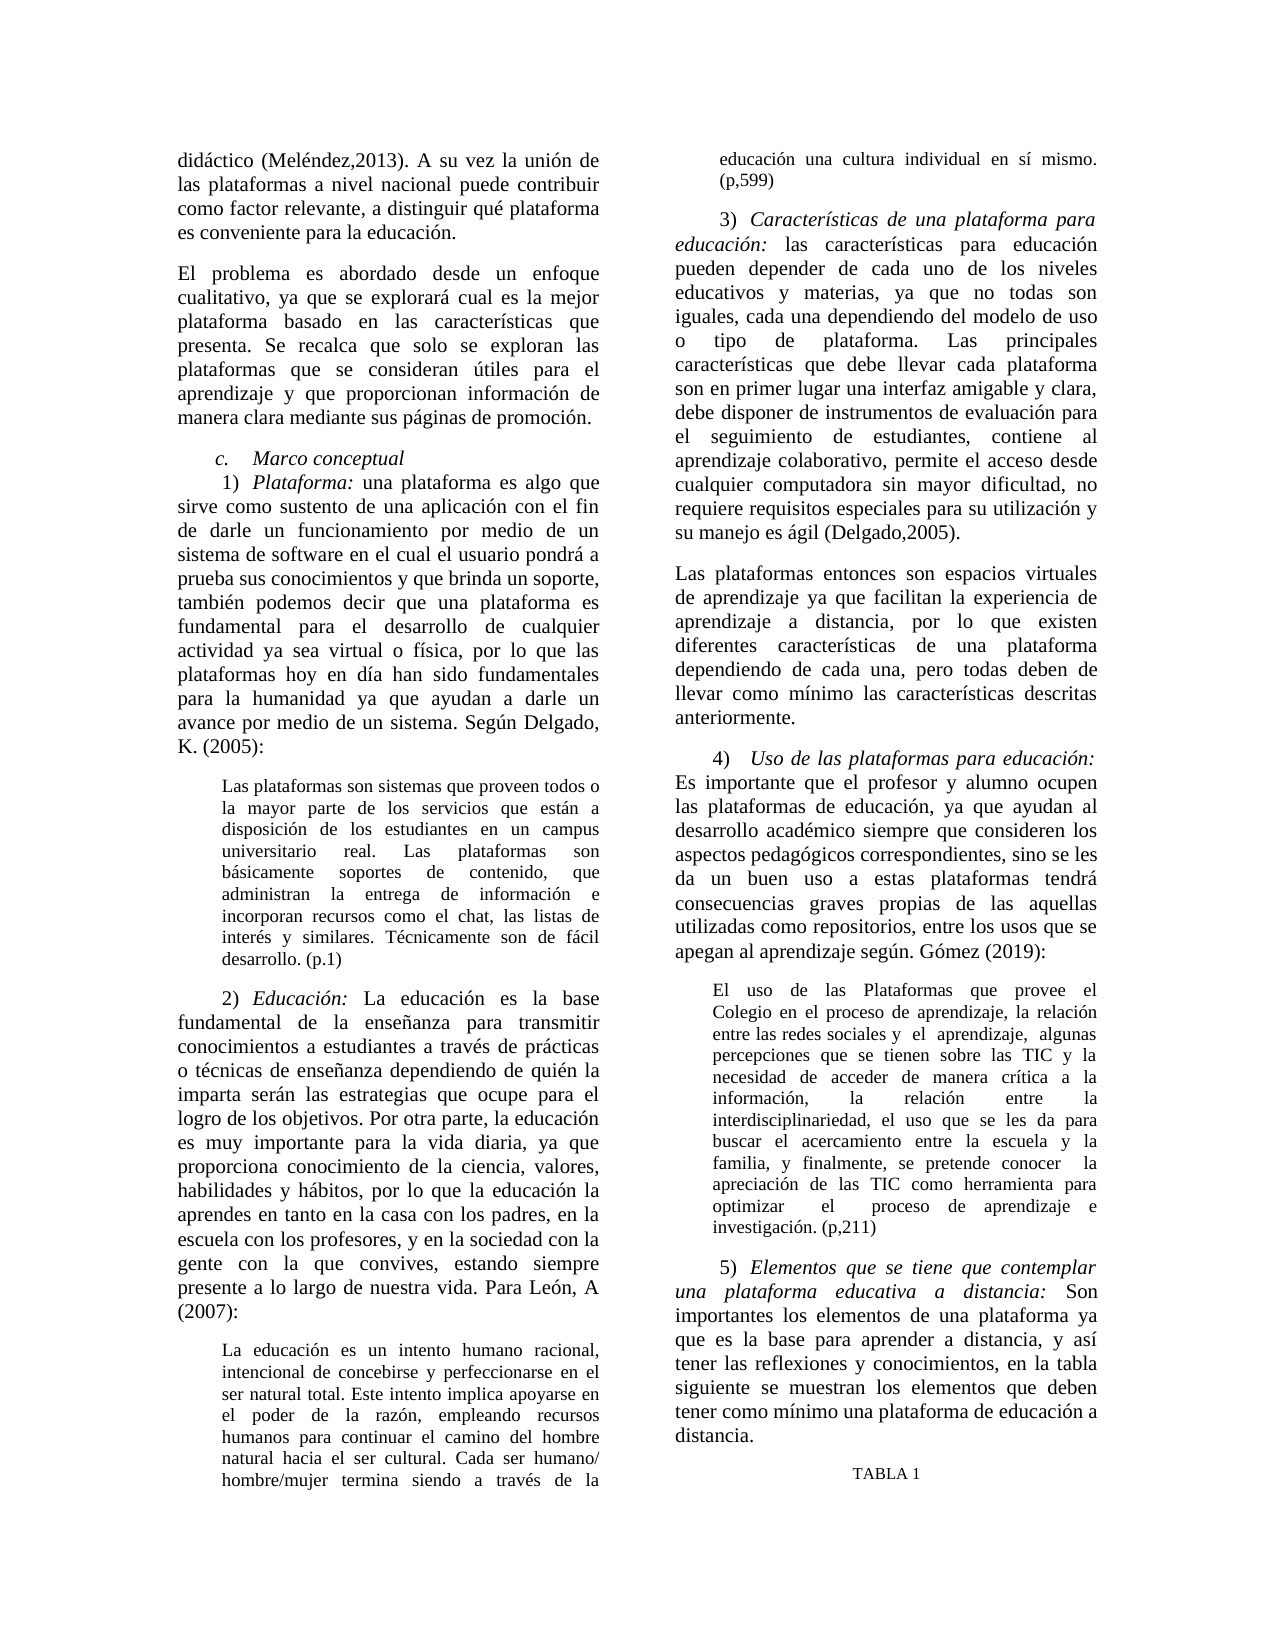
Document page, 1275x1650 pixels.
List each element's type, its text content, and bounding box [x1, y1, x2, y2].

list Uso de las plataformas para educación: Es importante que el profesor y alumno ocupen las plataformas de educación, ya que ayudan al desarrollo académico siempre que consideren los aspectos pedagógicos correspondientes, sino se les da un buen uso a estas plataformas tendrá consecuencias graves propias de las aquellas utilizadas como repositorios, entre los usos que se apegan al aprendizaje según. Gómez (2019): [675, 746, 1098, 963]
list Características de una plataforma para educación: las características para educación pueden depender de cada uno de los niveles educativos y materias, ya que no todas son iguales, cada una dependiendo del modelo de uso o tipo de plataforma. Las principales características que debe llevar cada plataforma son en primer lugar una interfaz amigable y clara, debe disponer de instrumentos de evaluación para el seguimiento de estudiantes, contiene al aprendizaje colaborativo, permite el acceso desde cualquier computadora sin mayor dificultad, no requiere requisitos especiales para su utilización y su manejo es ágil (Delgado,2005). [675, 207, 1098, 544]
text Las plataformas son sistemas que proveen todos o la mayor parte de los servicios que están a disposición de los estudiantes en un campus universitario real. Las plataformas son básicamente soportes de contenido, que administran la entrega de información e incorporan recursos como el chat, las listas de interés y similares. Técnicamente son de fácil desarrollo. (p.1) [222, 775, 600, 969]
text Las plataformas entonces son espacios virtuales de aprendizaje ya que facilitan la experiencia de aprendizaje a distancia, por lo que existen diferentes características de una plataforma dependiendo de cada una, pero todas deben de llevar como mínimo las características descritas anteriormente. [675, 561, 1098, 729]
list Plataforma: una plataforma es algo que sirve como sustento de una aplicación con el fin de darle un funcionamiento por medio de un sistema de software en el cual el usuario pondrá a prueba sus conocimientos y que brinda un soporte, también podemos decir que una plataforma es fundamental para el desarrollo de cualquier actividad ya sea virtual o física, por lo que las plataformas hoy en día han sido fundamentales para la humanidad ya que ayudan a darle un avance por medio de un sistema. Según Delgado, K. (2005): [177, 470, 600, 758]
text La educación es un intento humano racional, intencional de concebirse y perfeccionarse en el ser natural total. Este intento implica apoyarse en el poder de la razón, empleando recursos humanos para continuar el camino del hombre natural hacia el ser cultural. Cada ser humano/ hombre/mujer termina siendo a través de la educación una cultura individual en sí mismo. (p,599) [222, 1339, 600, 1490]
list Elementos que se tiene que contemplar una plataforma educativa a distancia: Son importantes los elementos de una plataforma ya que es la base para aprender a distancia, y así tener las reflexiones y conocimientos, en la tabla siguiente se muestran los elementos que deben tener como mínimo una plataforma de educación a distancia. [675, 1255, 1098, 1447]
text El problema es abordado desde un enfoque cualitativo, ya que se explorará cual es la mejor plataforma basado en las características que presenta. Se recalca que solo se exploran las plataformas que se consideran útiles para el aprendizaje y que proporcionan información de manera clara mediante sus páginas de promoción. [177, 261, 600, 429]
text TABLA 1 [675, 1464, 1098, 1483]
list Marco conceptual [215, 446, 600, 470]
list Educación: La educación es la base fundamental de la enseñanza para transmitir conocimientos a estudiantes a través de prácticas o técnicas de enseñanza dependiendo de quién la imparta serán las estrategias que ocupe para el logro de los objetivos. Por otra parte, la educación es muy importante para la vida diaria, ya que proporciona conocimiento de la ciencia, valores, habilidades y hábitos, por lo que la educación la aprendes en tanto en la casa con los padres, en la escuela con los profesores, y en la sociedad con la gente con la que convives, estando siempre presente a lo largo de nuestra vida. Para León, A (2007): [177, 986, 600, 1323]
text El uso de las Plataformas que provee el Colegio en el proceso de aprendizaje, la relación entre las redes sociales y el aprendizaje, algunas percepciones que se tienen sobre las TIC y la necesidad de acceder de manera crítica a la información, la relación entre la interdisciplinariedad, el uso que se les da para buscar el acercamiento entre la escuela y la familia, y finalmente, se pretende conocer la apreciación de las TIC como herramienta para optimizar el proceso de aprendizaje e investigación. (p,211) [712, 979, 1098, 1238]
